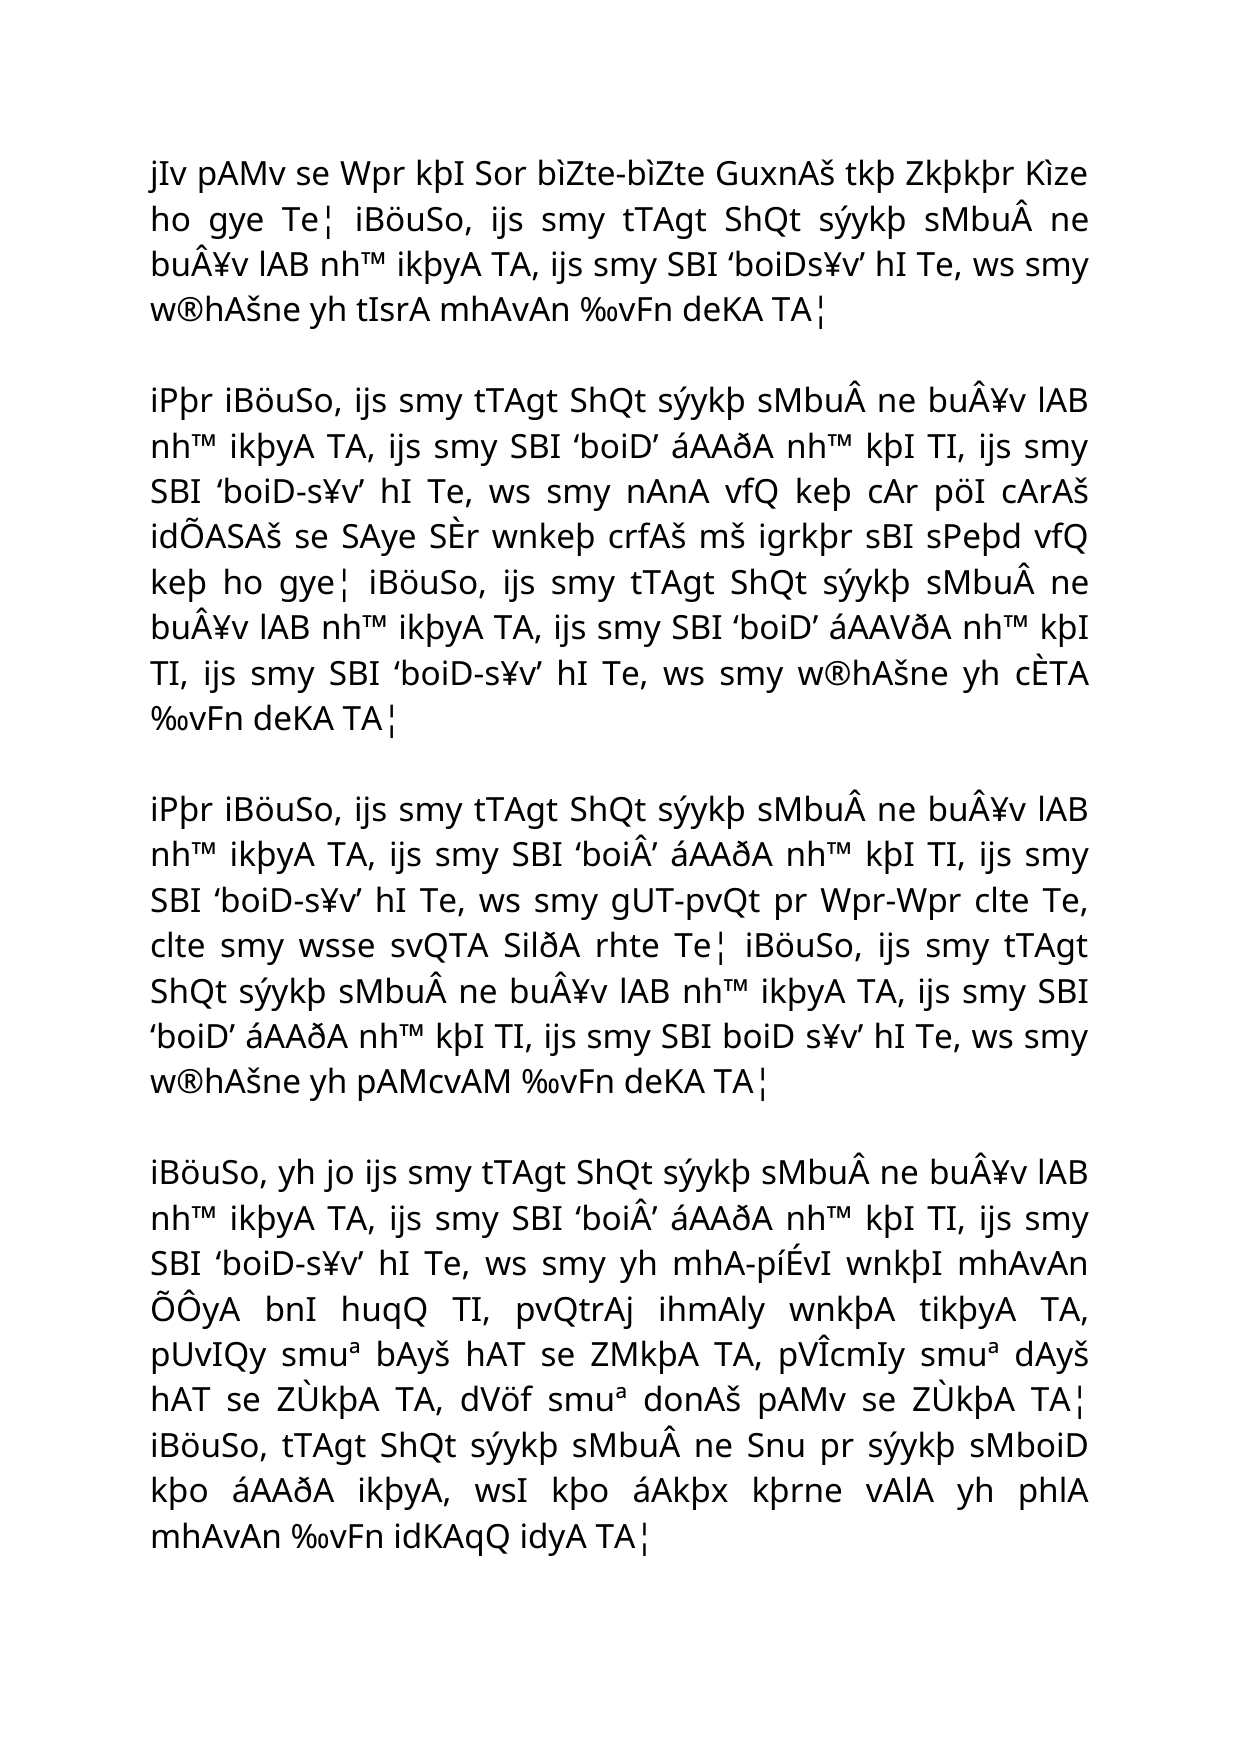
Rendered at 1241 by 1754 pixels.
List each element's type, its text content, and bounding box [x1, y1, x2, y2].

text iPþr iBöuSo, ijs smy tTAgt ShQt sýykþ sMbuÂ ne buÂ¥v lAB nh™ ikþyA TA, ijs smy SBI ‘boiÂ’ áAAðA nh™ kþI TI, ijs smy SBI ‘boiD-s¥v’ hI Te, ws smy gUT-pvQt pr Wpr-Wpr clte Te, clte smy wsse svQTA SilðA rhte Te¦ iBöuSo, ijs smy tTAgt ShQt sýykþ sMbuÂ ne buÂ¥v lAB nh™ ikþyA TA, ijs smy SBI ‘boiD’ áAAðA nh™ kþI TI, ijs smy SBI boiD s¥v’ hI Te, ws smy w®hAšne yh pAMcvAM ‰vFn deKA TA¦ [150, 786, 1090, 1104]
text iBöuSo, yh jo ijs smy tTAgt ShQt sýykþ sMbuÂ ne buÂ¥v lAB nh™ ikþyA TA, ijs smy SBI ‘boiÂ’ áAAðA nh™ kþI TI, ijs smy SBI ‘boiD-s¥v’ hI Te, ws smy yh mhA-píÉvI wnkþI mhAvAn ÕÔyA bnI huqQ TI, pvQtrAj ihmAly wnkþA tikþyA TA, pUvIQy smuª bAyš hAT se ZMkþA TA, pVÎcmIy smuª dAyš hAT se ZÙkþA TA, dVöf smuª donAš pAMv se ZÙkþA TA¦ iBöuSo, tTAgt ShQt sýykþ sMbuÂ ne Snu pr sýykþ sMboiD kþo áAAðA ikþyA, wsI kþo áAkþx kþrne vAlA yh phlA mhAvAn ‰vFn idKAqQ idyA TA¦ [150, 1149, 1090, 1558]
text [150, 150, 1090, 332]
text iPþr iBöuSo, ijs smy tTAgt ShQt sýykþ sMbuÂ ne buÂ¥v lAB nh™ ikþyA TA, ijs smy SBI ‘boiD’ áAAðA nh™ kþI TI, ijs smy SBI ‘boiD-s¥v’ hI Te, ws smy nAnA vfQ keþ cAr pöI cArAš idÕASAš se SAye SÈr wnkeþ crfAš mš igrkþr sBI sPeþd vfQ keþ ho gye¦ iBöuSo, ijs smy tTAgt ShQt sýykþ sMbuÂ ne buÂ¥v lAB nh™ ikþyA TA, ijs smy SBI ‘boiD’ áAAVðA nh™ kþI TI, ijs smy SBI ‘boiD-s¥v’ hI Te, ws smy w®hAšne yh cÈTA ‰vFn deKA TA¦ [150, 377, 1090, 740]
